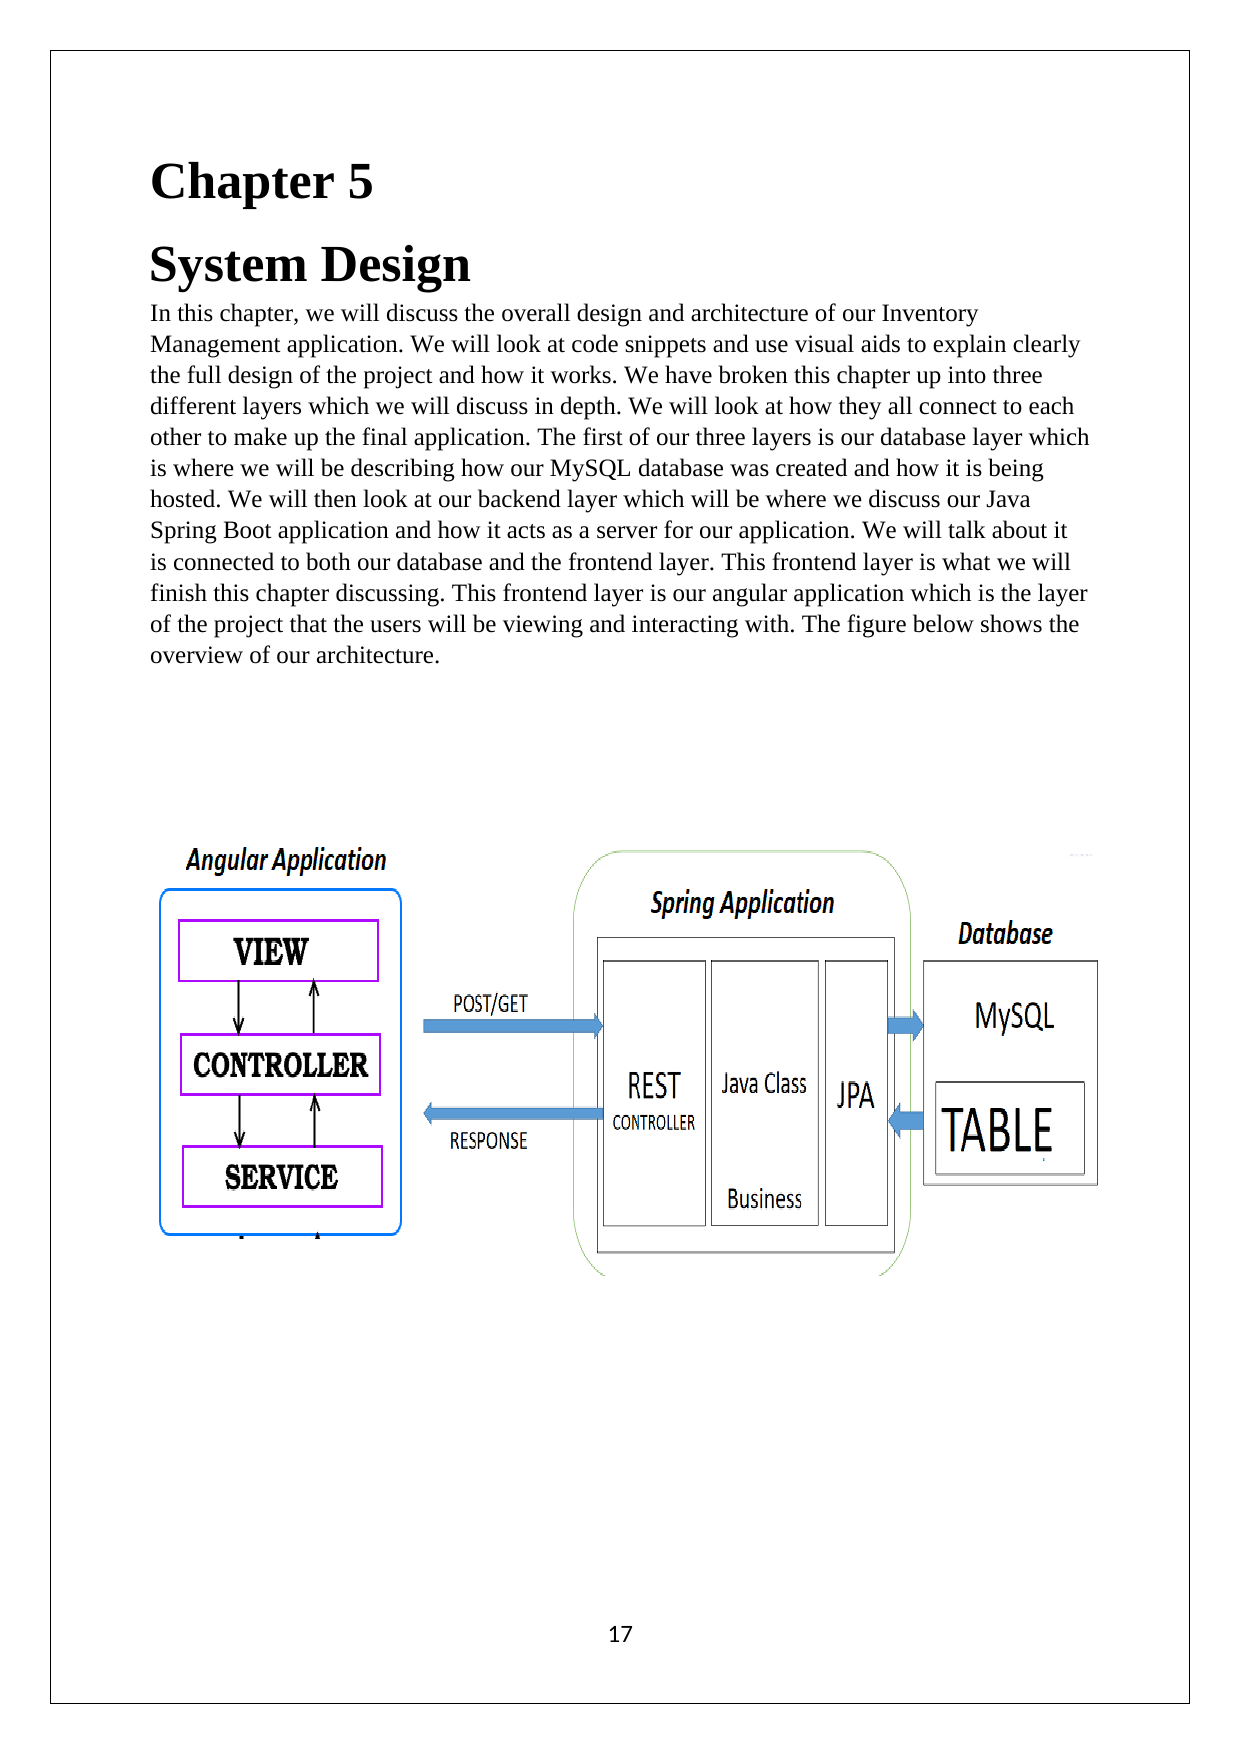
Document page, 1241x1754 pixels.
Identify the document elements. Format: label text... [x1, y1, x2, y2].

text Chapter 5 [149, 150, 1090, 210]
picture [150, 735, 1125, 1287]
subtitle System Design [148, 232, 1090, 292]
text In this chapter, we will discuss the overall design and architecture of our Inventory Management application. We will look at code snippets and use visual aids to explain clearly the full design of the project and how it works. We have broken this chapter up into three different layers which we will discuss in depth. We will look at how they all connect to each other to make up the final application. The first of our three layers is our database layer which is where we will be describing how our MySQL database was created and how it is being hosted. We will then look at our backend layer which will be where we discuss our Java Spring Boot application and how it acts as a server for our application. We will talk about it is connected to both our database and the frontend layer. This frontend layer is what we will finish this chapter discussing. This frontend layer is our angular application which is the layer of the project that the users will be viewing and interacting with. The figure below shows the overview of our architecture. [150, 298, 1090, 668]
